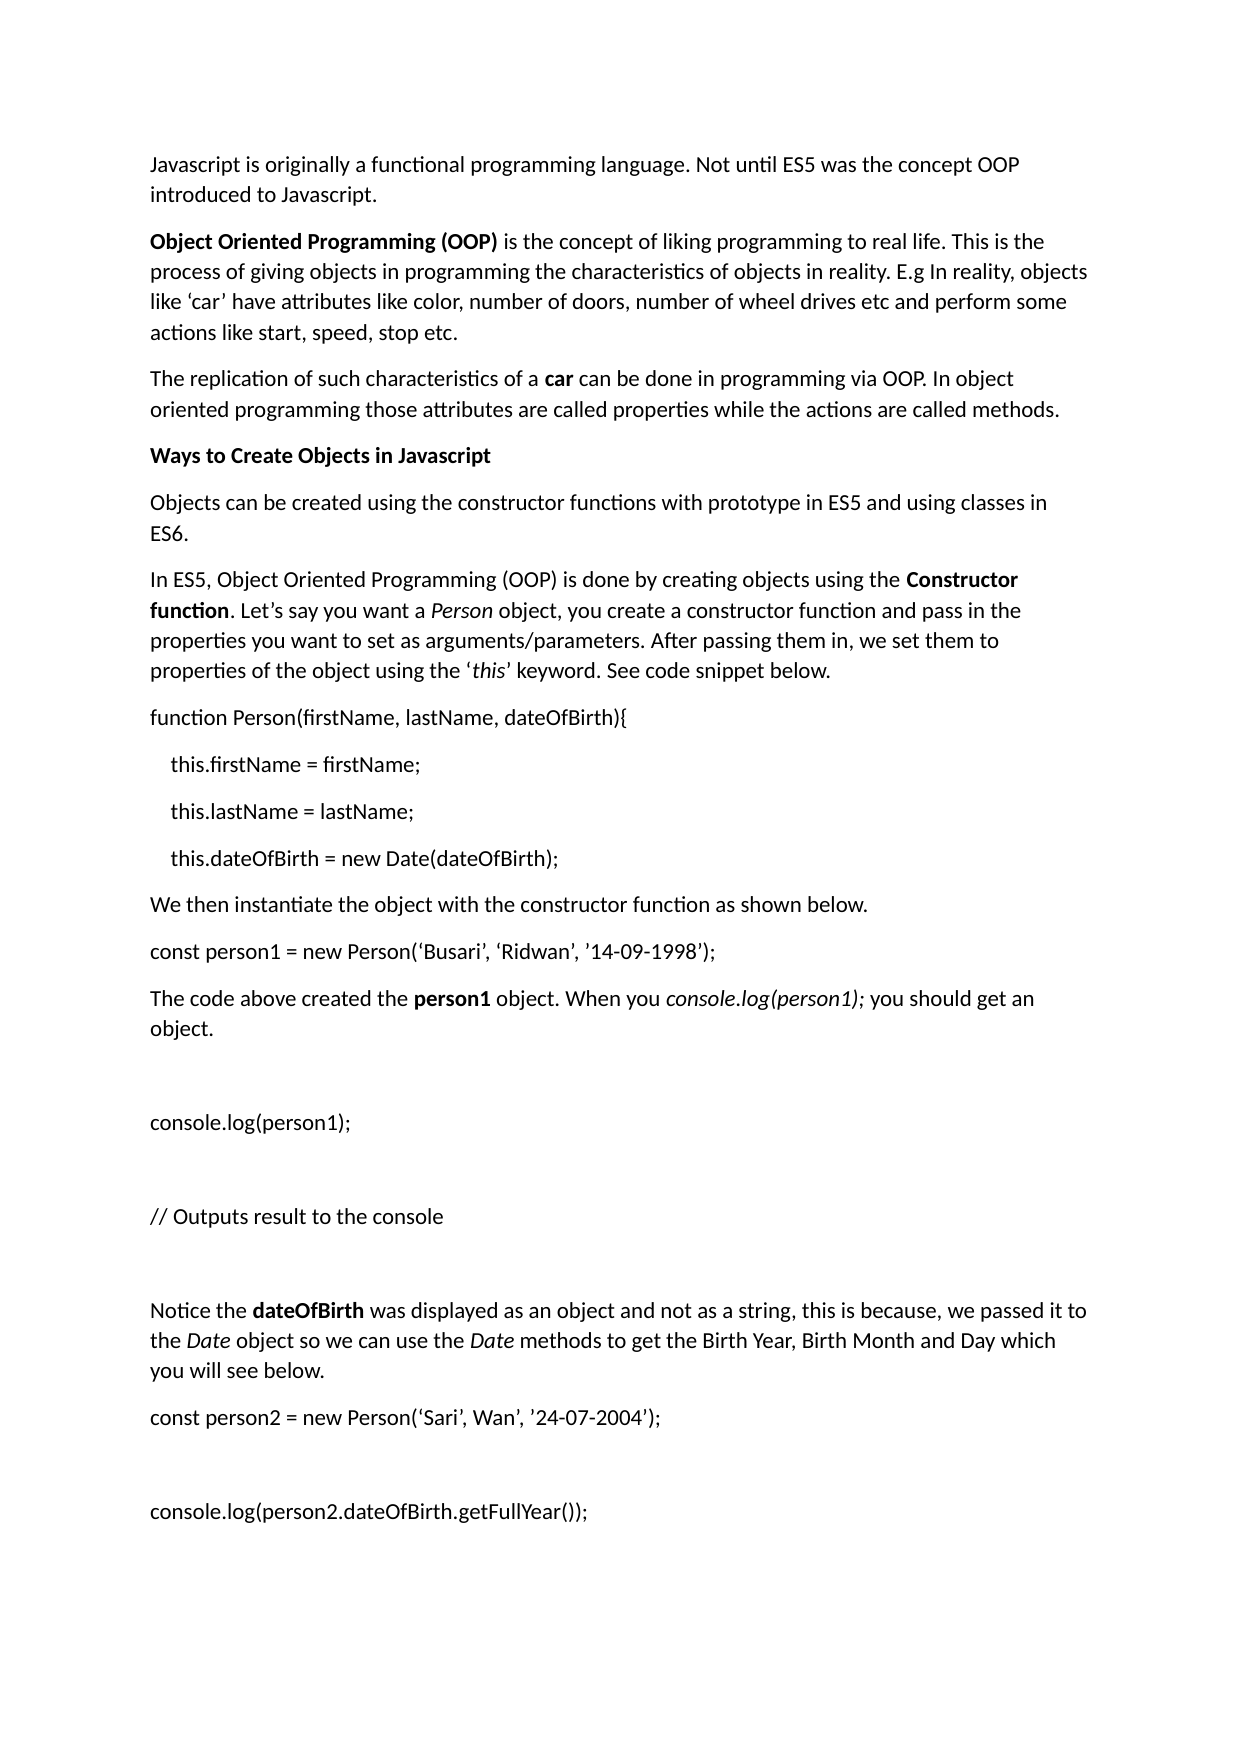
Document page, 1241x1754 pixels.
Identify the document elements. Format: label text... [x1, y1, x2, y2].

text this.lastName = lastName; [150, 797, 1090, 825]
text const person2 = new Person(‘Sari’, Wan’, ’24-07-2004’); [150, 1403, 1090, 1431]
text The replication of such characteristics of a car can be done in programming via OOP. In object oriented programming those attributes are called properties while the actions are called methods. [150, 364, 1090, 423]
text We then instantiate the object with the constructor function as shown below. [150, 891, 1090, 919]
text console.log(person1); [150, 1108, 1090, 1136]
text function Person(firstName, lastName, dateOfBirth){ [150, 703, 1090, 731]
text In ES5, Object Oriented Programming (OOP) is done by creating objects using the Constructor function. Let’s say you want a Person object, you create a constructor function and pass in the properties you want to set as arguments/parameters. After passing them in, we set them to properties of the object using the ‘this’ keyword. See code snippet below. [150, 566, 1090, 684]
text Object Oriented Programming (OOP) is the concept of liking programming to real life. This is the process of giving objects in programming the characteristics of objects in reality. E.g In reality, objects like ‘car’ have attributes like color, number of doors, number of wheel drives etc and perform some actions like start, speed, stop etc. [150, 227, 1090, 346]
text const person1 = new Person(‘Busari’, ‘Ridwan’, ’14-09-1998’); [150, 937, 1090, 966]
text // Outputs result to the console [150, 1202, 1090, 1230]
text Javascript is originally a functional programming language. Not until ES5 was the concept OOP introduced to Javascript. [150, 150, 1090, 208]
text this.dateOfBirth = new Date(dateOfBirth); [150, 844, 1090, 872]
text Notice the dateOfBirth was displayed as an object and not as a string, this is because, we passed it to the Date object so we can use the Date methods to get the Birth Year, Birth Month and Day which you will see below. [150, 1296, 1090, 1384]
text this.firstName = firstName; [150, 750, 1090, 778]
text The code above created the person1 object. When you console.log(person1); you should get an object. [150, 984, 1090, 1043]
text console.log(person2.dateOfBirth.getFullYear()); [150, 1497, 1090, 1525]
text Ways to Create Objects in Javascript [150, 442, 1090, 470]
text Objects can be created using the constructor functions with prototype in ES5 and using classes in ES6. [150, 488, 1090, 547]
